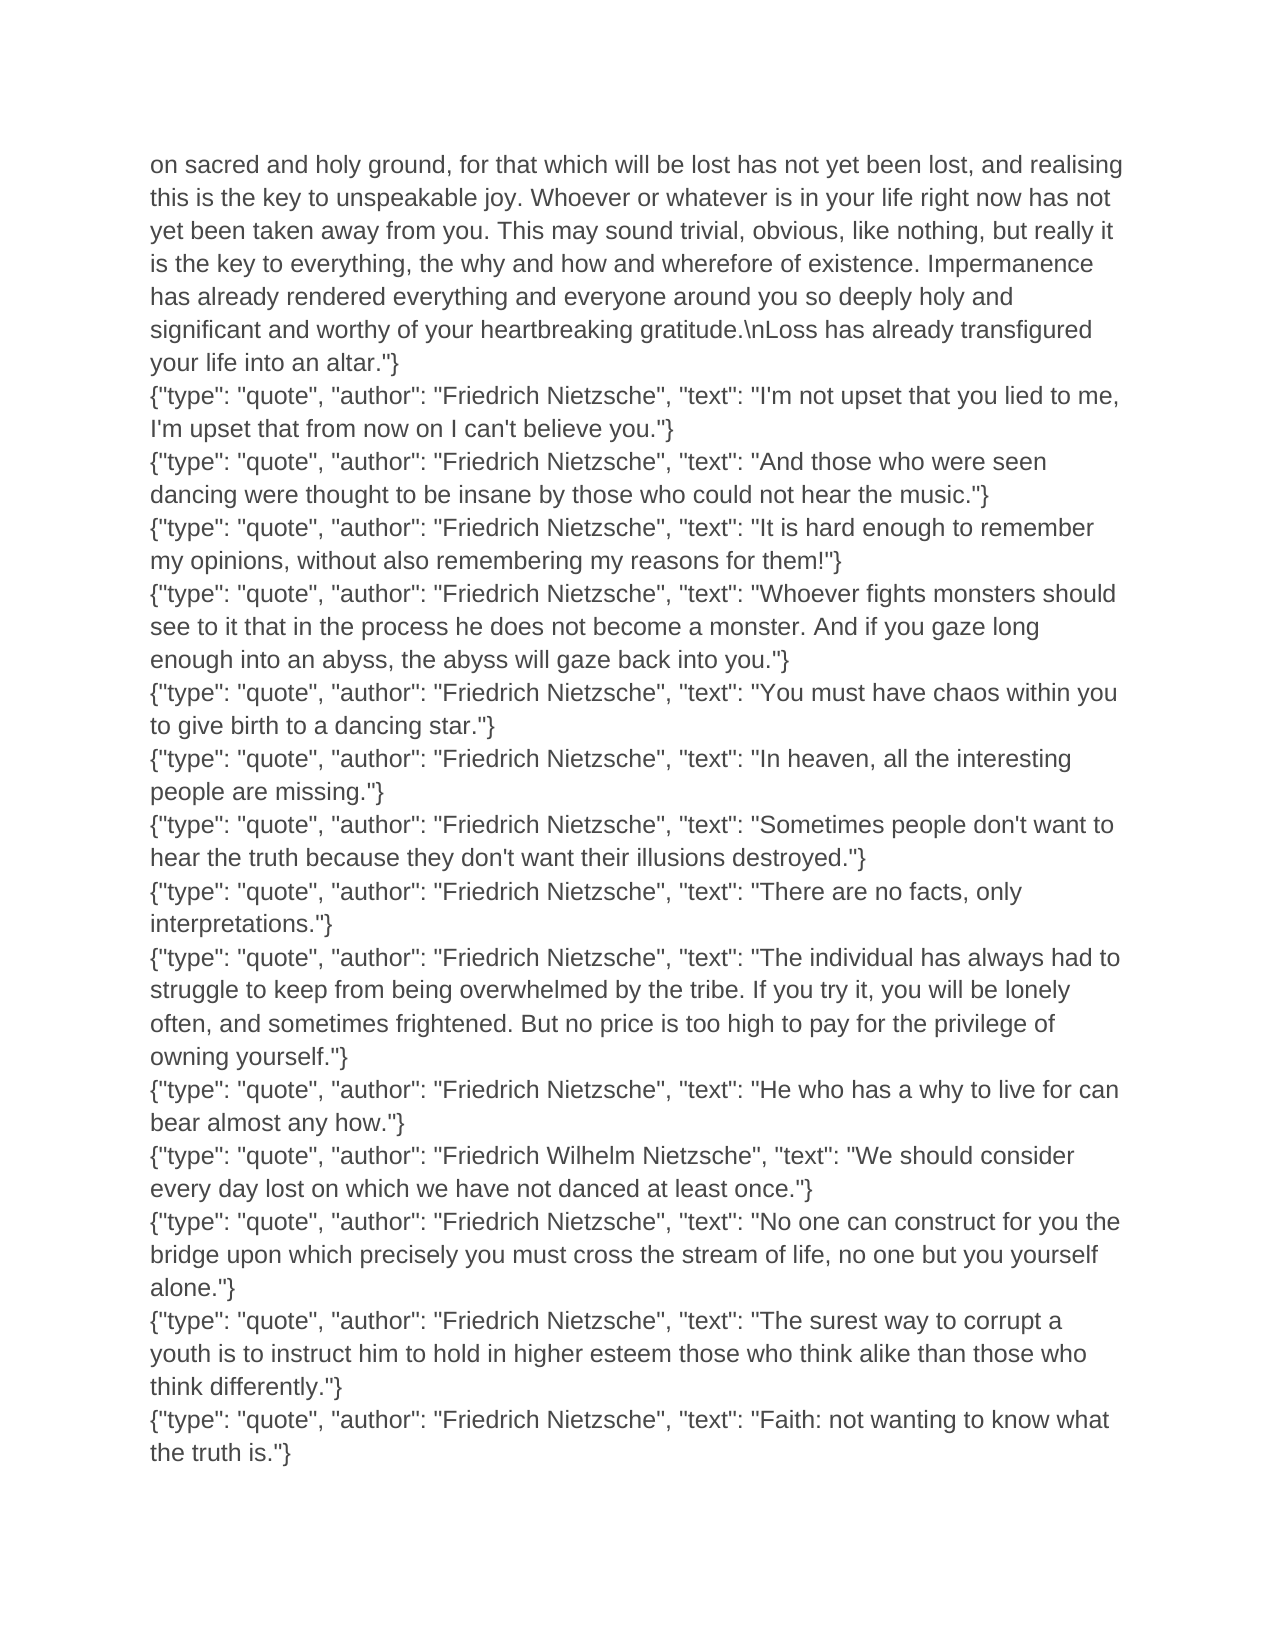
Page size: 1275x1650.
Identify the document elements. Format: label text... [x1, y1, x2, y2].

text {"type": "quote", "author": "Friedrich Wilhelm Nietzsche", "text": "We should consider every day lost on which we have not danced at least once."} [150, 1141, 1125, 1202]
text {"type": "quote", "author": "Friedrich Nietzsche", "text": "In heaven, all the interesting people are missing."} [150, 744, 1125, 806]
text {"type": "quote", "author": "Friedrich Nietzsche", "text": "No one can construct for you the bridge upon which precisely you must cross the stream of life, no one but you yourself alone."} [150, 1207, 1125, 1301]
text {"type": "quote", "author": "Friedrich Nietzsche", "text": "Whoever fights monsters should see to it that in the process he does not become a monster. And if you gaze long enough into an abyss, the abyss will gaze back into you."} [150, 579, 1125, 674]
text {"type": "quote", "author": "Friedrich Nietzsche", "text": "He who has a why to live for can bear almost any how."} [150, 1074, 1125, 1136]
text {"type": "quote", "author": "Friedrich Nietzsche", "text": "Faith: not wanting to know what the truth is."} [150, 1405, 1125, 1467]
text {"type": "quote", "author": "Friedrich Nietzsche", "text": "It is hard enough to remember my opinions, without also remembering my reasons for them!"} [150, 513, 1125, 575]
text {"type": "quote", "author": "Friedrich Nietzsche", "text": "Sometimes people don't want to hear the truth because they don't want their illusions destroyed."} [150, 810, 1125, 872]
text {"type": "quote", "author": "Friedrich Nietzsche", "text": "You must have chaos within you to give birth to a dancing star."} [150, 678, 1125, 740]
text {"type": "quote", "author": "Friedrich Nietzsche", "text": "And those who were seen dancing were thought to be insane by those who could not hear the music."} [150, 447, 1125, 509]
text {"type": "quote", "author": "Friedrich Nietzsche", "text": "The individual has always had to struggle to keep from being overwhelmed by the tribe. If you try it, you will be lonely often, and sometimes frightened. But no price is too high to pay for the privilege of owning yourself."} [150, 942, 1125, 1070]
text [150, 150, 1125, 377]
text {"type": "quote", "author": "Friedrich Nietzsche", "text": "There are no facts, only interpretations."} [150, 876, 1125, 938]
text {"type": "quote", "author": "Friedrich Nietzsche", "text": "I'm not upset that you lied to me, I'm upset that from now on I can't believe you."} [150, 381, 1125, 443]
text {"type": "quote", "author": "Friedrich Nietzsche", "text": "The surest way to corrupt a youth is to instruct him to hold in higher esteem those who think alike than those who think differently."} [150, 1306, 1125, 1401]
